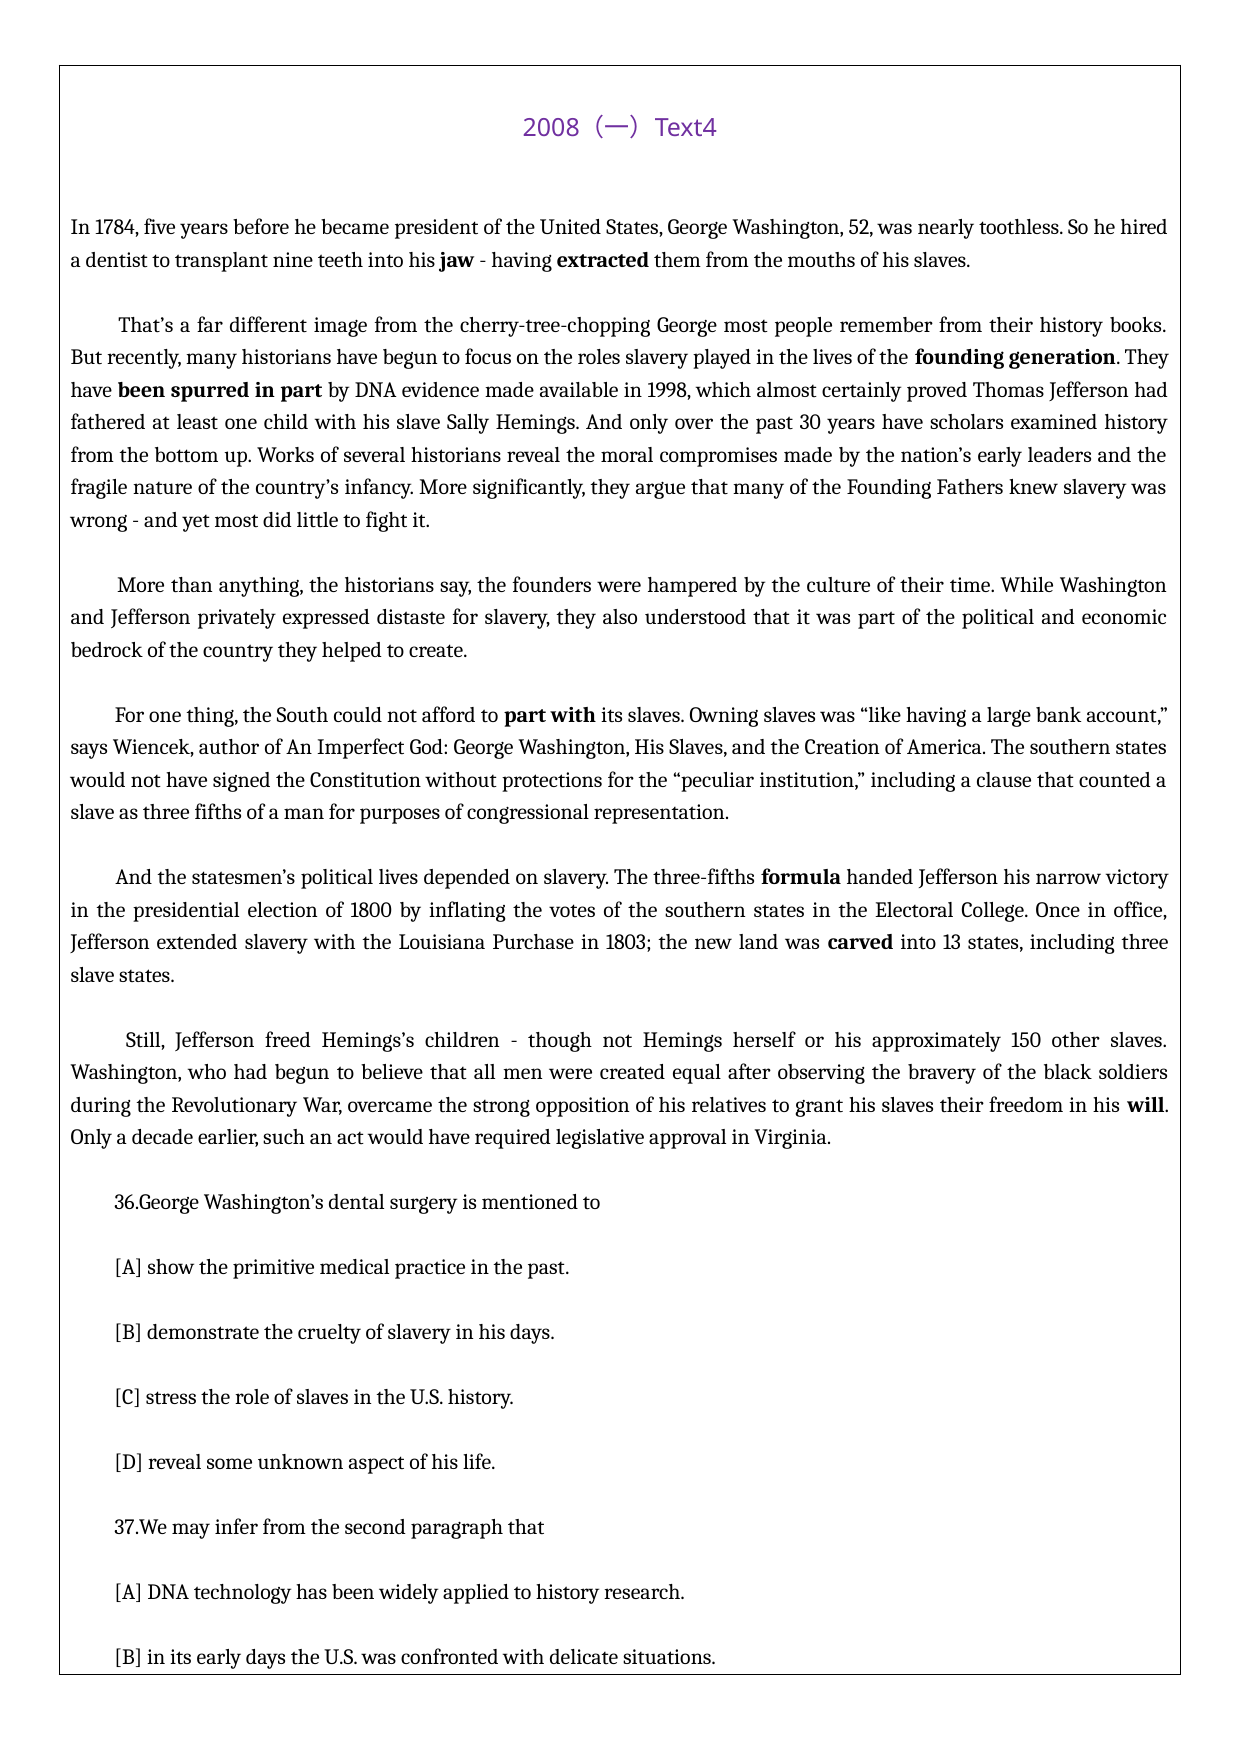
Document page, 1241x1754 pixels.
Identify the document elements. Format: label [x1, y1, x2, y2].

table_cell [60, 66, 1180, 1674]
